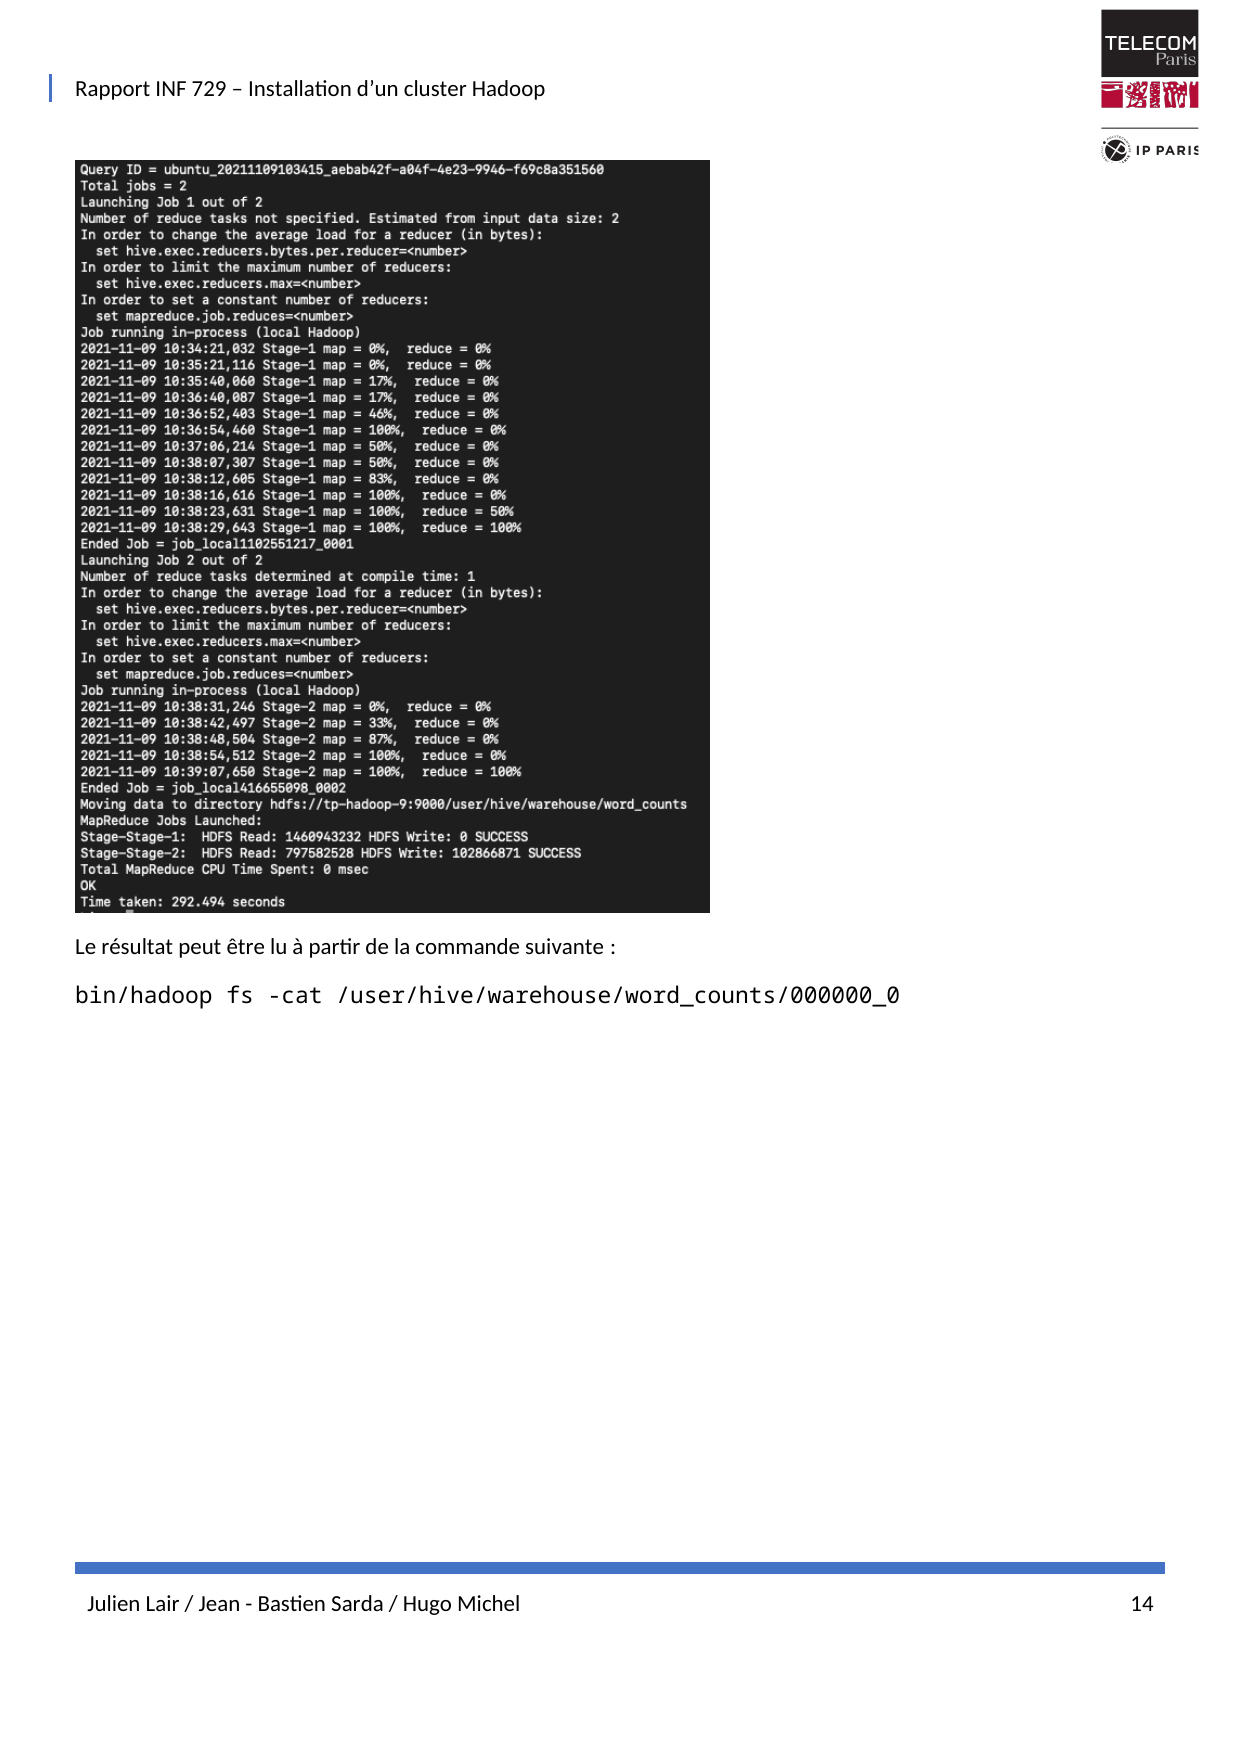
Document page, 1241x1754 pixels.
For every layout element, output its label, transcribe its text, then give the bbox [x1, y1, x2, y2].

picture [1101, 9, 1199, 163]
text Le résultat peut être lu à partir de la commande suivante : [75, 932, 1165, 960]
text bin/hadoop fs -cat /user/hive/warehouse/word_counts/000000_0 [75, 979, 1165, 1010]
picture [75, 160, 710, 913]
